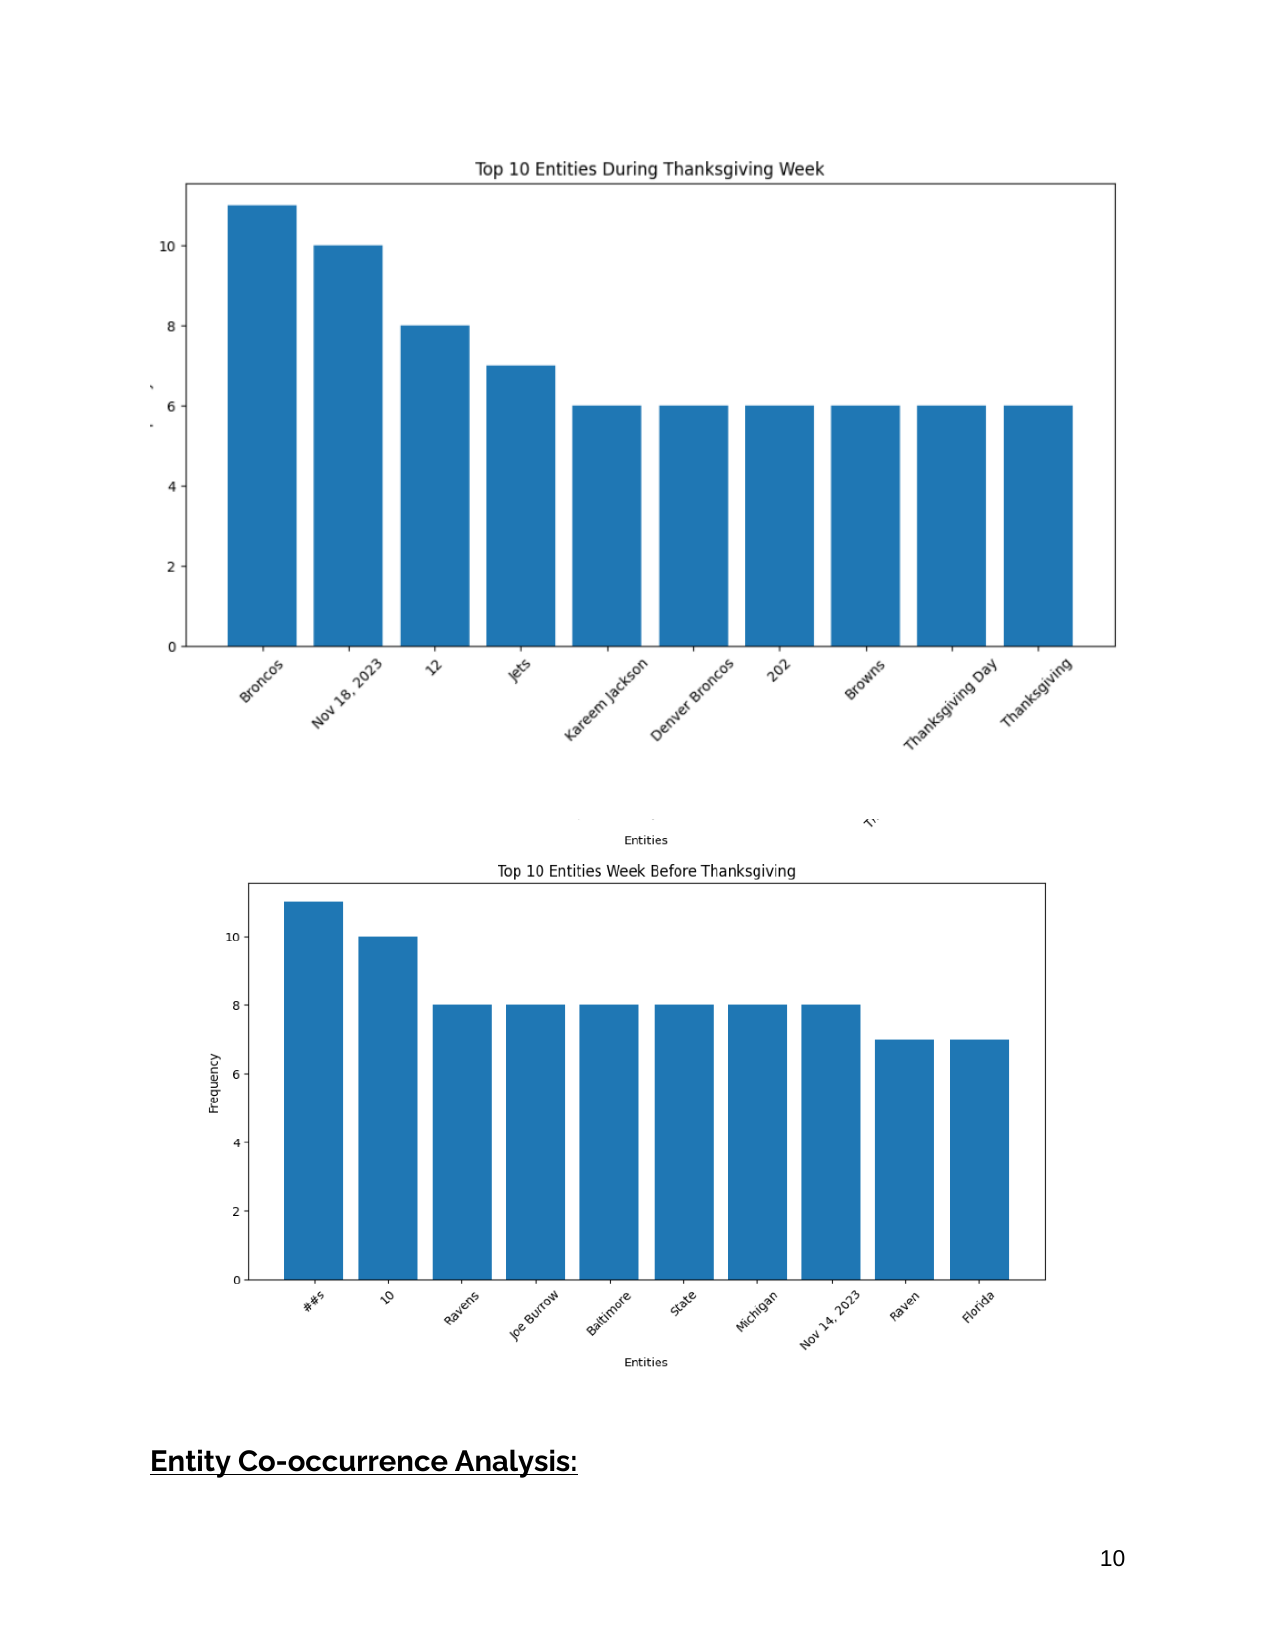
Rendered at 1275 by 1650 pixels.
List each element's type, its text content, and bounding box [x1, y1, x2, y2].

picture [150, 150, 1125, 752]
picture [203, 819, 1072, 1384]
subtitle Entity Co-occurrence Analysis: [150, 1444, 1125, 1479]
